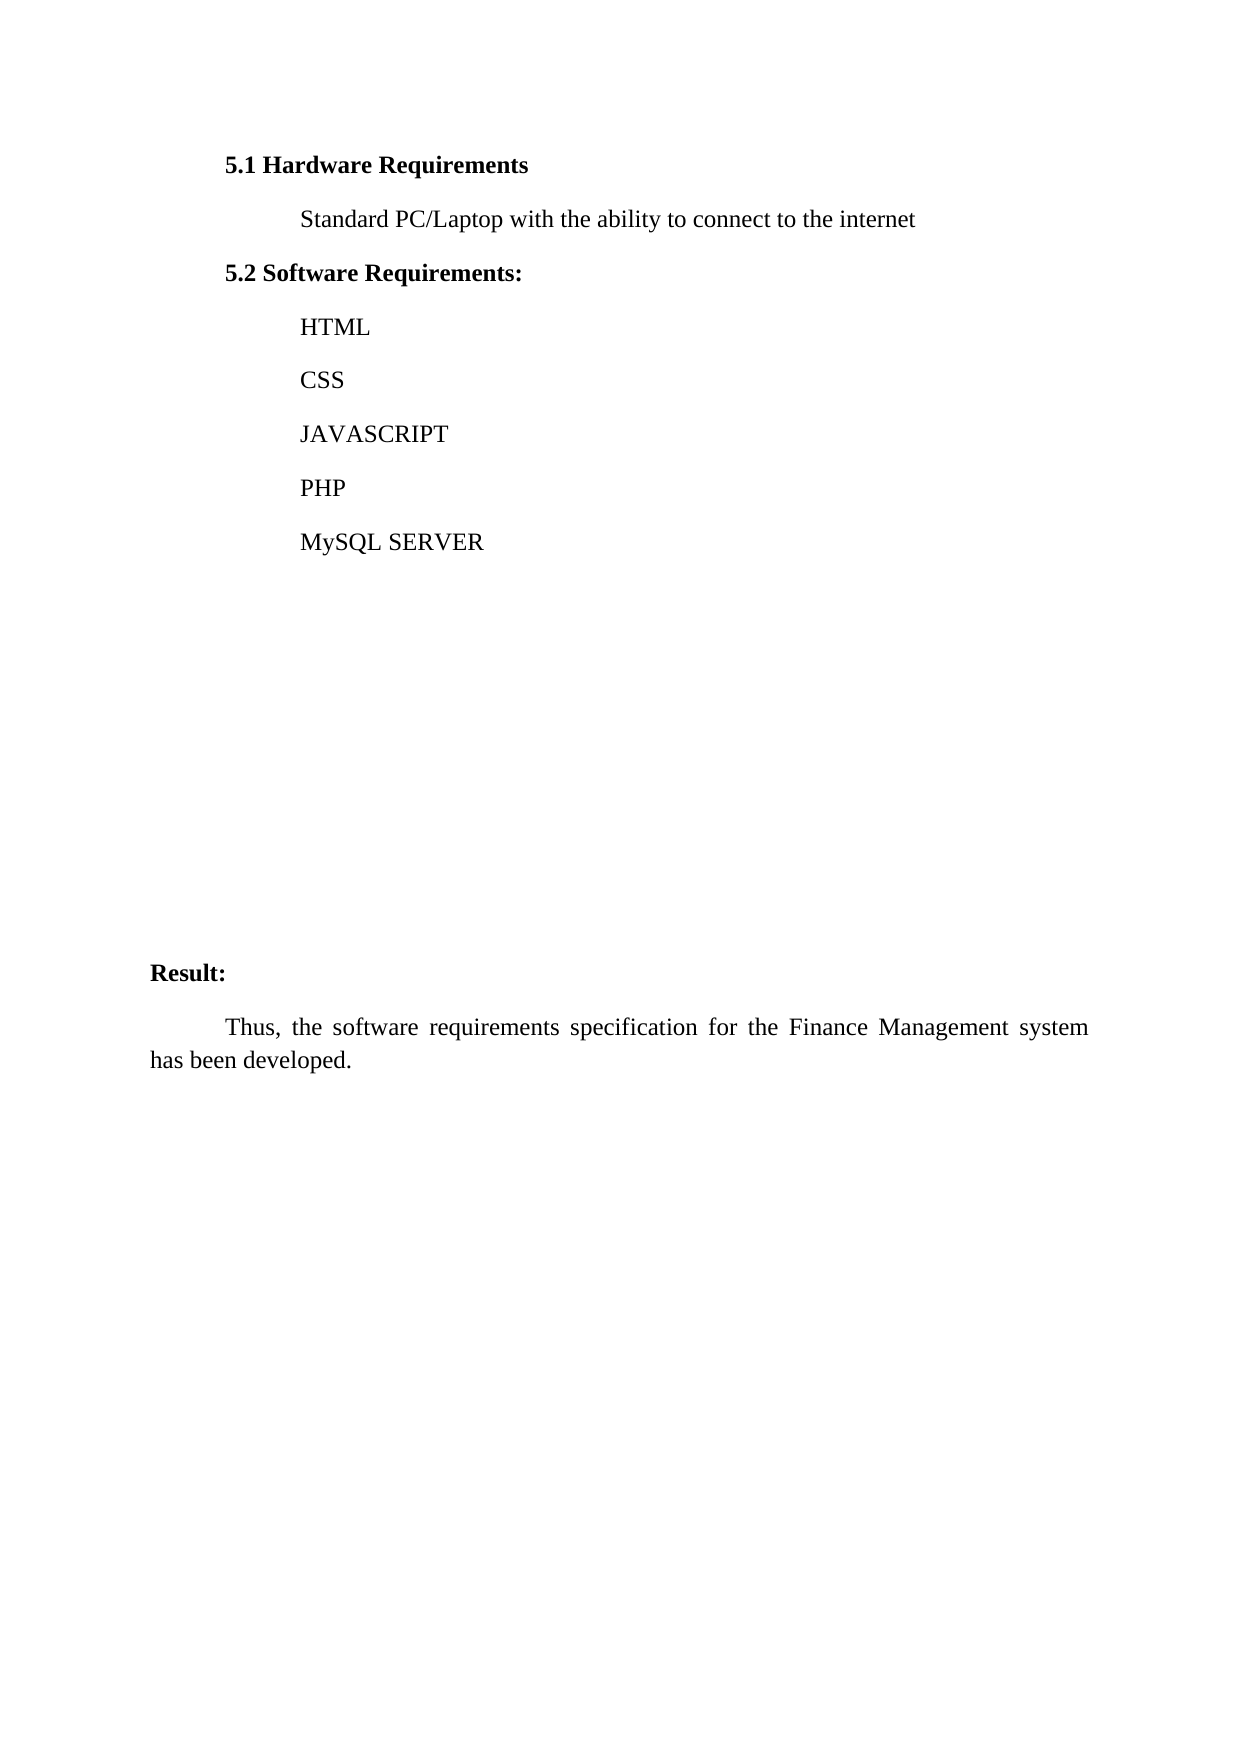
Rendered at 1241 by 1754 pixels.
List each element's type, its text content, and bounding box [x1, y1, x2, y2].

text JAVASCRIPT [150, 419, 1090, 448]
text HTML [150, 312, 1090, 340]
text 5.1 Hardware Requirements [225, 150, 1090, 179]
text Result: [150, 958, 1090, 987]
text CSS [150, 365, 1090, 394]
text PHP [150, 473, 1090, 502]
text Standard PC/Laptop with the ability to connect to the internet [150, 204, 1090, 233]
text Thus, the software requirements specification for the Finance Management system has been developed. [150, 1012, 1090, 1073]
text MySQL SERVER [150, 527, 1090, 556]
text 5.2 Software Requirements: [150, 258, 1090, 286]
